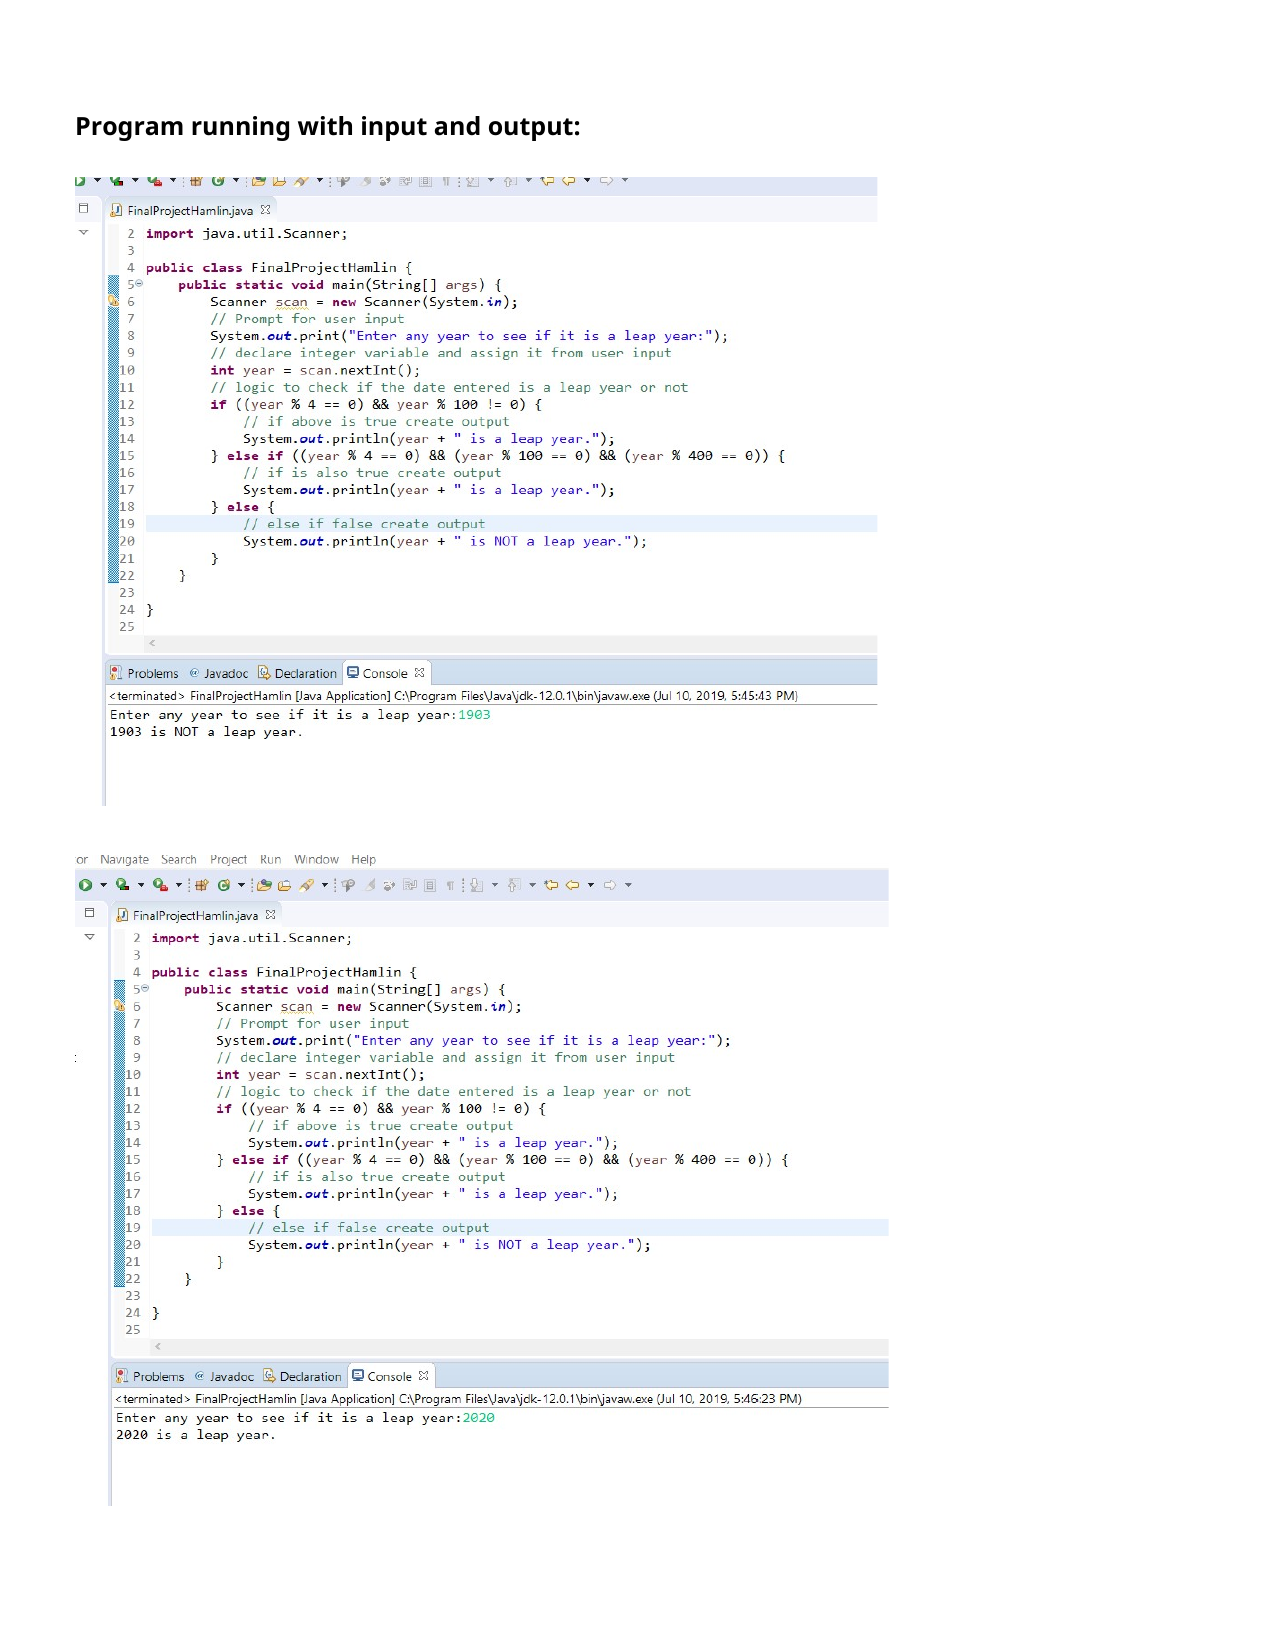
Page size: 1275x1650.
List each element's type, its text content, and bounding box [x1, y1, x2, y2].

picture [75, 177, 878, 806]
picture [75, 855, 889, 1506]
text Program running with input and output: [75, 109, 1200, 143]
